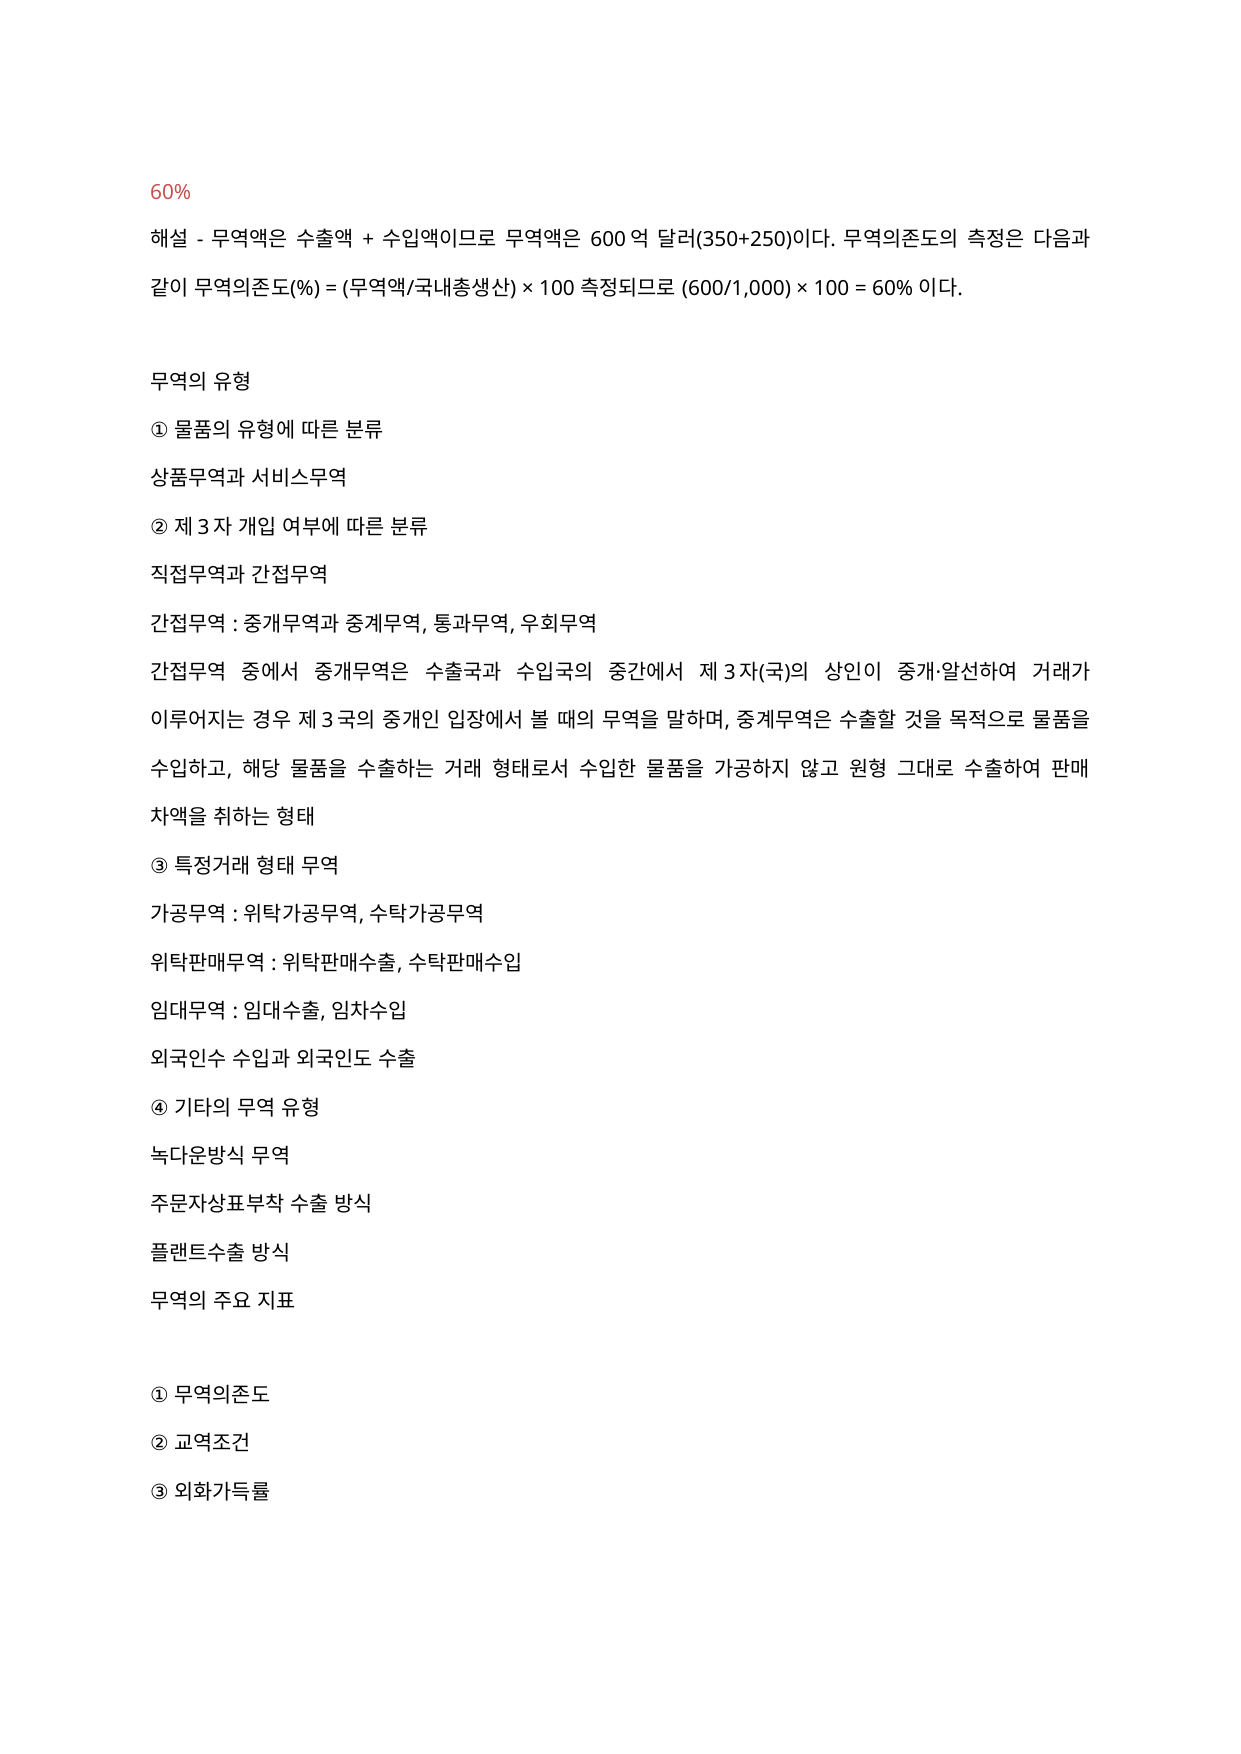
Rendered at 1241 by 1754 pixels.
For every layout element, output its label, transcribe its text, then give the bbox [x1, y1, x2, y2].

text 위탁판매무역 : 위탁판매수출, 수탁판매수입 [150, 946, 1090, 976]
text 상품무역과 서비스무역 [150, 462, 1090, 492]
text 녹다운방식 무역 [150, 1139, 1090, 1169]
text ① 물품의 유형에 따른 분류 [150, 413, 1090, 443]
text 60% [150, 177, 1090, 206]
text 임대무역 : 임대수출, 임차수입 [150, 994, 1090, 1024]
text ③ 외화가득률 [150, 1475, 1090, 1505]
text 해설 - 무역액은 수출액 + 수입액이므로 무역액은 600억 달러(350+250)이다. 무역의존도의 측정은 다음과 같이 무역의존도(%) = (무역액/국내총생산) × 100 측정되므로 (600/1,000) × 100 = 60% 이다. [150, 223, 1090, 301]
text 주문자상표부착 수출 방식 [150, 1188, 1090, 1218]
text 간접무역 중에서 중개무역은 수출국과 수입국의 중간에서 제3자(국)의 상인이 중개·알선하여 거래가 이루어지는 경우 제3국의 중개인 입장에서 볼 때의 무역을 말하며, 중계무역은 수출할 것을 목적으로 물품을 수입하고, 해당 물품을 수출하는 거래 형태로서 수입한 물품을 가공하지 않고 원형 그대로 수출하여 판매 차액을 취하는 형태 [150, 655, 1090, 831]
text 직접무역과 간접무역 [150, 558, 1090, 589]
text ② 교역조건 [150, 1427, 1090, 1457]
text ④ 기타의 무역 유형 [150, 1091, 1090, 1121]
text 간접무역 : 중개무역과 중계무역, 통과무역, 우회무역 [150, 607, 1090, 637]
text ② 제3자 개입 여부에 따른 분류 [150, 510, 1090, 540]
text 무역의 유형 [150, 365, 1090, 395]
text 외국인수 수입과 외국인도 수출 [150, 1043, 1090, 1073]
text 플랜트수출 방식 [150, 1236, 1090, 1266]
text ③ 특정거래 형태 무역 [150, 849, 1090, 879]
text 무역의 주요 지표 [150, 1284, 1090, 1314]
text ① 무역의존도 [150, 1378, 1090, 1408]
text 가공무역 : 위탁가공무역, 수탁가공무역 [150, 897, 1090, 928]
